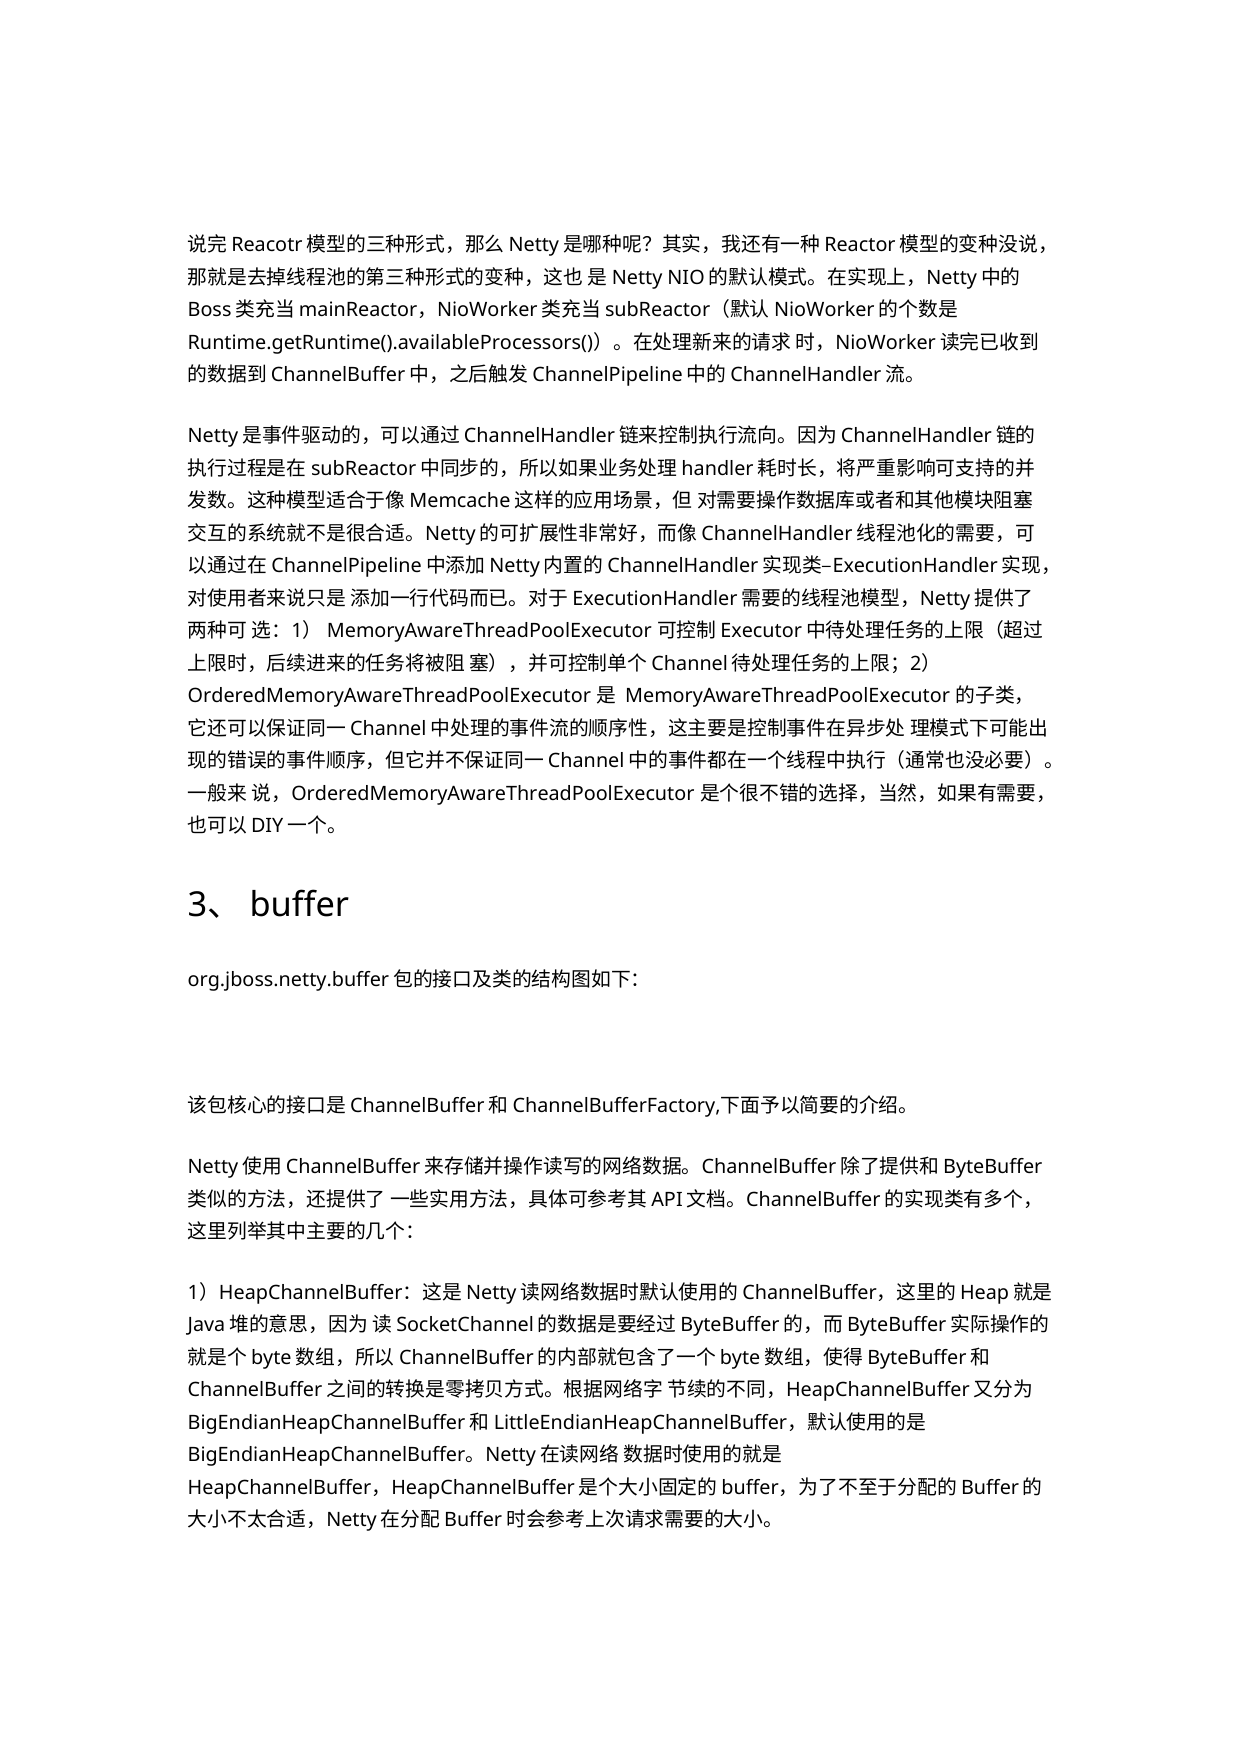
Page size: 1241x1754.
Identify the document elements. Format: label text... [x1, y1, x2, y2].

text 说完Reacotr模型的三种形式，那么Netty是哪种呢？其实，我还有一种Reactor模型的变种没说，那就是去掉线程池的第三种形式的变种，这也 是Netty NIO的默认模式。在实现上，Netty中的Boss类充当mainReactor，NioWorker类充当subReactor（默认 NioWorker的个数是Runtime.getRuntime().availableProcessors()）。在处理新来的请求 时，NioWorker读完已收到的数据到ChannelBuffer中，之后触发ChannelPipeline中的ChannelHandler流。 [187, 227, 1053, 389]
text org.jboss.netty.buffer包的接口及类的结构图如下： [187, 962, 1053, 994]
text 3、 buffer [187, 869, 1053, 934]
text Netty使用ChannelBuffer来存储并操作读写的网络数据。ChannelBuffer除了提供和ByteBuffer类似的方法，还提供了 一些实用方法，具体可参考其API文档。ChannelBuffer的实现类有多个，这里列举其中主要的几个： [187, 1149, 1053, 1246]
text Netty是事件驱动的，可以通过ChannelHandler链来控制执行流向。因为ChannelHandler链的执行过程是在 subReactor中同步的，所以如果业务处理handler耗时长，将严重影响可支持的并发数。这种模型适合于像Memcache这样的应用场景，但 对需要操作数据库或者和其他模块阻塞交互的系统就不是很合适。Netty的可扩展性非常好，而像ChannelHandler线程池化的需要，可以通过在 ChannelPipeline中添加Netty内置的ChannelHandler实现类–ExecutionHandler实现，对使用者来说只是 添加一行代码而已。对于ExecutionHandler需要的线程池模型，Netty提供了两种可 选：1） MemoryAwareThreadPoolExecutor 可控制Executor中待处理任务的上限（超过上限时，后续进来的任务将被阻 塞），并可控制单个Channel待处理任务的上限；2） OrderedMemoryAwareThreadPoolExecutor 是 MemoryAwareThreadPoolExecutor 的子类，它还可以保证同一Channel中处理的事件流的顺序性，这主要是控制事件在异步处 理模式下可能出现的错误的事件顺序，但它并不保证同一Channel中的事件都在一个线程中执行（通常也没必要）。一般来 说，OrderedMemoryAwareThreadPoolExecutor 是个很不错的选择，当然，如果有需要，也可以DIY一个。 [187, 418, 1053, 840]
text 该包核心的接口是ChannelBuffer和ChannelBufferFactory,下面予以简要的介绍。 [187, 1088, 1053, 1120]
text 1）HeapChannelBuffer：这是Netty读网络数据时默认使用的ChannelBuffer，这里的Heap就是Java堆的意思，因为 读SocketChannel的数据是要经过ByteBuffer的，而ByteBuffer实际操作的就是个byte数组，所以 ChannelBuffer的内部就包含了一个byte数组，使得ByteBuffer和ChannelBuffer之间的转换是零拷贝方式。根据网络字 节续的不同，HeapChannelBuffer又分为BigEndianHeapChannelBuffer和 LittleEndianHeapChannelBuffer，默认使用的是BigEndianHeapChannelBuffer。Netty在读网络 数据时使用的就是HeapChannelBuffer，HeapChannelBuffer是个大小固定的buffer，为了不至于分配的Buffer的 大小不太合适，Netty在分配Buffer时会参考上次请求需要的大小。 [187, 1274, 1053, 1534]
